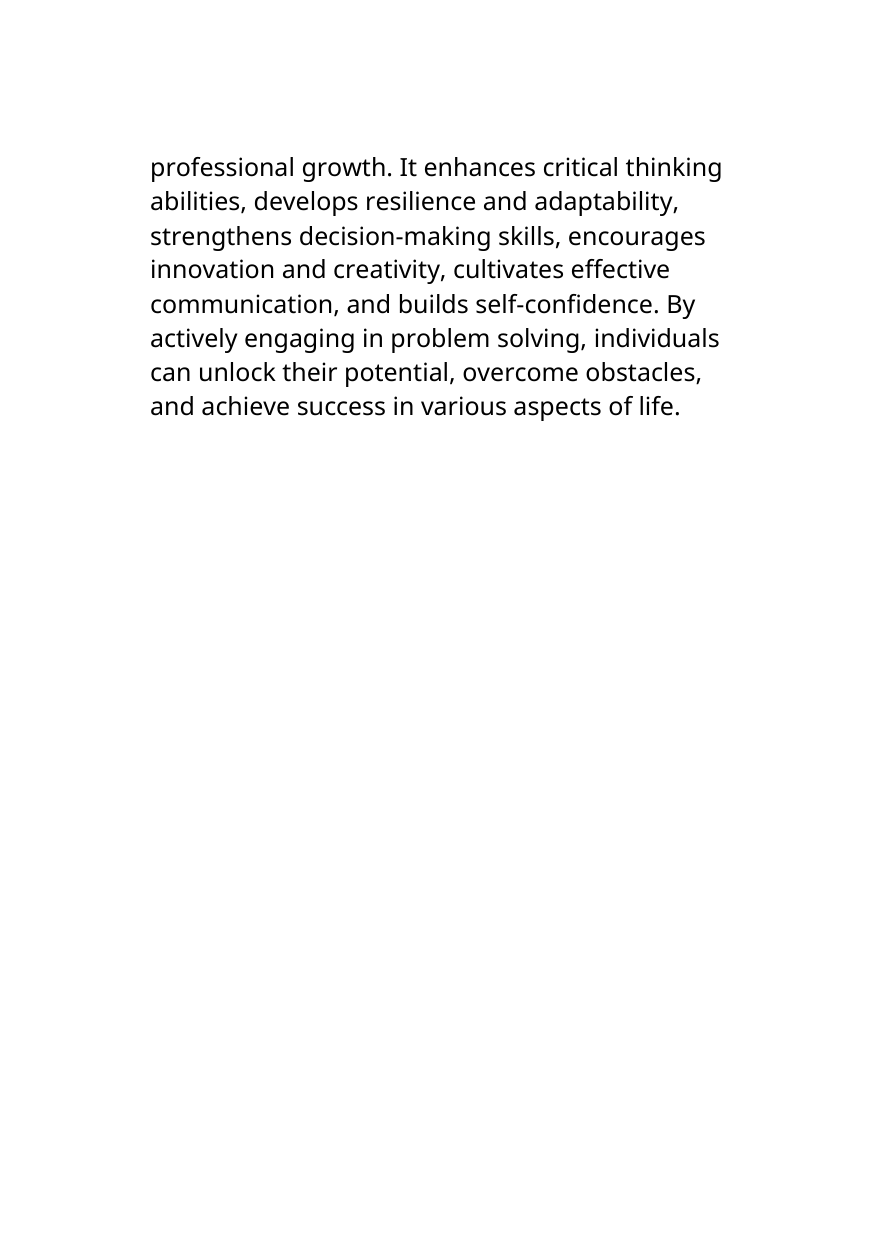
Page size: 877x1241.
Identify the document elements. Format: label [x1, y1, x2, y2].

text [150, 150, 727, 422]
